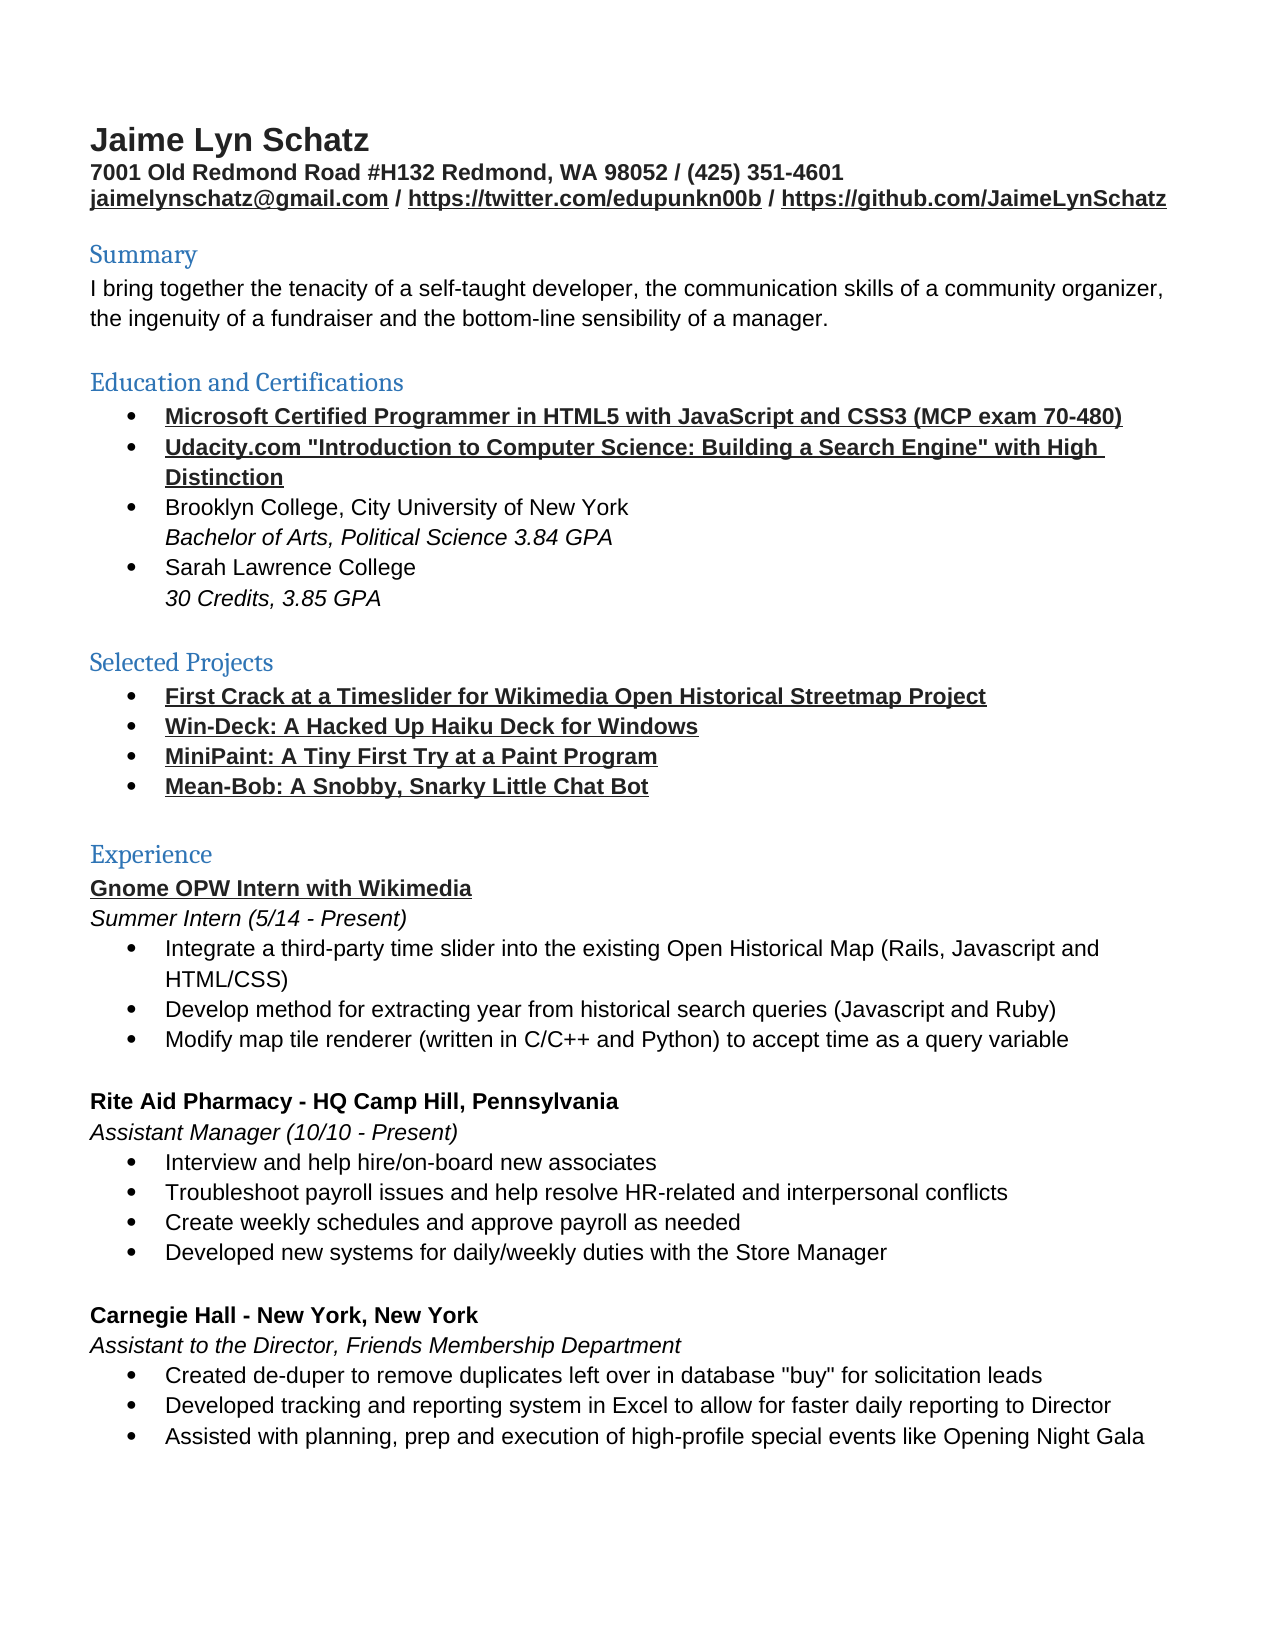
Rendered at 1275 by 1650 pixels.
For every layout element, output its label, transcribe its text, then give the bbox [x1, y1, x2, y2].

text 7001 Old Redmond Road #H132 Redmond, WA 98052 / (425) 351-4601 [90, 158, 1185, 185]
list Assisted with planning, prep and execution of high-profile special events like Opening Night Gala [127, 1423, 1185, 1449]
list Mean-Bob: A Snobby, Snarky Little Chat Bot [127, 773, 1185, 799]
subtitle Education and Certifications [90, 367, 1185, 399]
subtitle Selected Projects [90, 647, 1185, 678]
text Bachelor of Arts, Political Science 3.84 GPA [90, 524, 1185, 550]
list Created de-duper to remove duplicates left over in database "buy" for solicitation leads [127, 1362, 1185, 1388]
list Developed new systems for daily/weekly duties with the Store Manager [127, 1239, 1185, 1266]
list MiniPaint: A Tiny First Try at a Paint Program [127, 743, 1185, 769]
list Troubleshoot payroll issues and help resolve HR-related and interpersonal conflicts [127, 1179, 1185, 1205]
list Integrate a third-party time slider into the existing Open Historical Map (Rails, Javascript and HTML/CSS) [127, 935, 1185, 992]
subtitle Summary [90, 239, 1185, 270]
list First Crack at a Timeslider for Wikimedia Open Historical Streetmap Project [127, 683, 1185, 709]
list Sarah Lawrence College 30 Credits, 3.85 GPA [127, 554, 1185, 611]
list Interview and help hire/on-board new associates [127, 1149, 1185, 1175]
list Develop method for extracting year from historical search queries (Javascript and Ruby) [127, 996, 1185, 1022]
text I bring together the tenacity of a self-taught developer, the communication skills of a community organizer, the ingenuity of a fundraiser and the bottom-line sensibility of a manager. [90, 275, 1185, 331]
list Udacity.com "Introduction to Computer Science: Building a Search Engine" with High Distinction [127, 433, 1185, 490]
list Create weekly schedules and approve payroll as needed [127, 1209, 1185, 1236]
text jaimelynschatz@gmail.com / https://twitter.com/edupunkn00b / https://github.com/JaimeLynSchatz [90, 185, 1185, 211]
list Modify map tile renderer (written in C/C++ and Python) to accept time as a query variable [127, 1026, 1185, 1052]
text Rite Aid Pharmacy - HQ Camp Hill, Pennsylvania Assistant Manager (10/10 - Present) [90, 1088, 1185, 1145]
text Carnegie Hall - New York, New York Assistant to the Director, Friends Membership Department [90, 1302, 1185, 1358]
list Brooklyn College, City University of New York [127, 494, 1185, 520]
text Gnome OPW Intern with Wikimedia Summer Intern (5/14 - Present) [90, 875, 1185, 931]
list Developed tracking and reporting system in Excel to allow for faster daily reporting to Director [127, 1392, 1185, 1419]
text Jaime Lyn Schatz [90, 120, 1185, 158]
subtitle Experience [90, 839, 1185, 870]
list Win-Deck: A Hacked Up Haiku Deck for Windows [127, 713, 1185, 739]
list Microsoft Certified Programmer in HTML5 with JavaScript and CSS3 (MCP exam 70-480) [127, 403, 1185, 429]
